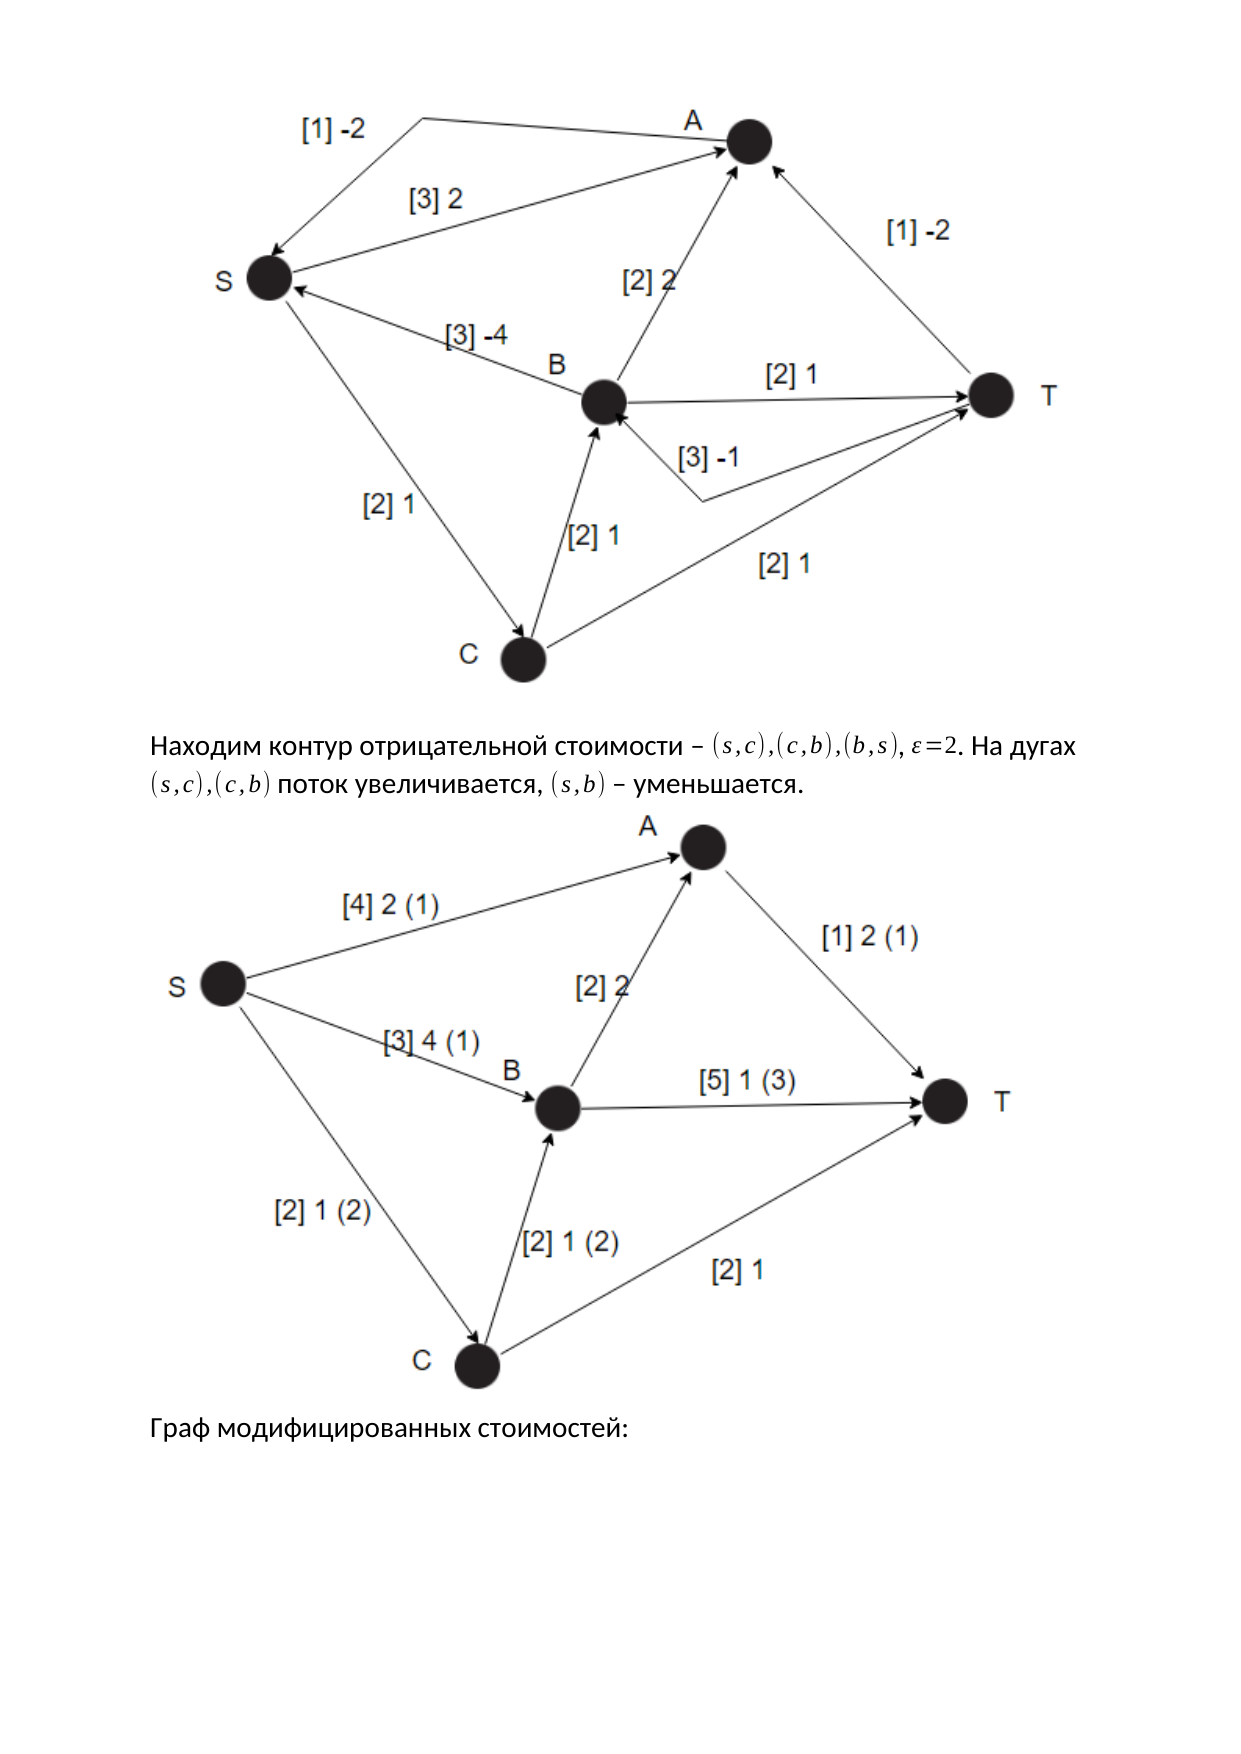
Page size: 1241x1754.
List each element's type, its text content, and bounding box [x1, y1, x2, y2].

picture [150, 804, 1029, 1408]
text Находим контур отрицательной стоимости – , . На дугах поток увеличивается, – уменьшается. [150, 727, 1165, 801]
picture [150, 75, 1093, 725]
text Граф модифицированных стоимостей: [150, 1409, 1165, 1445]
